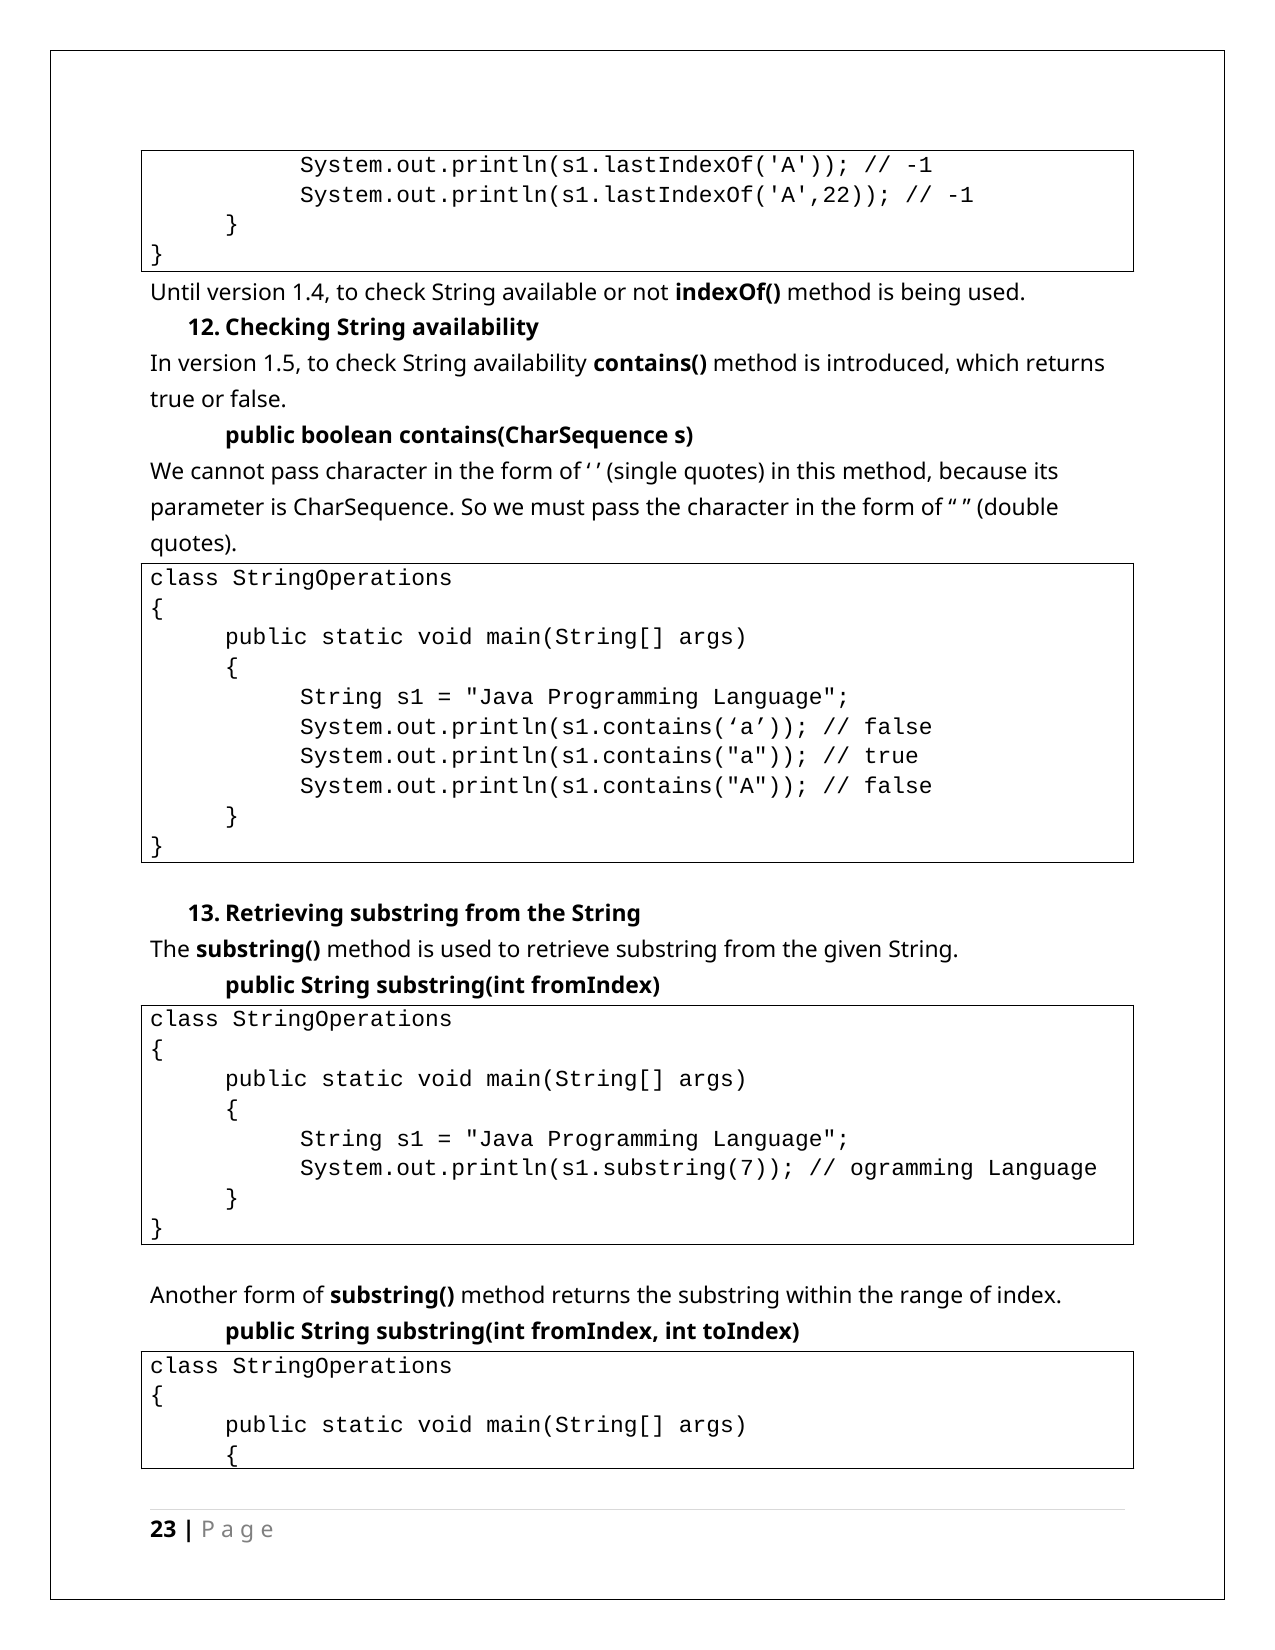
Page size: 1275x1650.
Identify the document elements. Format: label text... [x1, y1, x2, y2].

text public String substring(int fromIndex) [150, 969, 1125, 1000]
text String s1 = "Java Programming Language"; [142, 682, 1133, 711]
text } [142, 239, 1133, 271]
text System.out.println(s1.contains("A")); // false [142, 771, 1133, 801]
list Checking String availability [187, 311, 1125, 343]
list Retrieving substring from the String [187, 897, 1125, 928]
text System.out.println(s1.contains("a")); // true [142, 742, 1133, 771]
text { [142, 1381, 1133, 1410]
text Until version 1.4, to check String available or not indexOf() method is being used. [150, 275, 1125, 307]
text In version 1.5, to check String availability contains() method is introduced, which returns true or false. [150, 347, 1125, 414]
text String s1 = "Java Programming Language"; [142, 1124, 1133, 1153]
text The substring() method is used to retrieve substring from the given String. [150, 933, 1125, 964]
text class StringOperations [142, 1006, 1133, 1034]
text Another form of substring() method returns the substring within the range of index. [150, 1279, 1125, 1310]
text class StringOperations [142, 564, 1133, 592]
text System.out.println(s1.lastIndexOf('A',22)); // -1 [142, 180, 1133, 209]
text class StringOperations [142, 1352, 1133, 1380]
text public boolean contains(CharSequence s) [150, 419, 1125, 450]
text } [142, 209, 1133, 239]
text System.out.println(s1.substring(7)); // ogramming Language [142, 1154, 1133, 1183]
text } [142, 1183, 1133, 1212]
text { [142, 593, 1133, 622]
text System.out.println(s1.lastIndexOf('A')); // -1 [142, 151, 1133, 179]
text We cannot pass character in the form of ‘ ’ (single quotes) in this method, because its parameter is CharSequence. So we must pass the character in the form of “ ” (double quotes). [150, 455, 1125, 558]
text public static void main(String[] args) [142, 622, 1133, 652]
text public String substring(int fromIndex, int toIndex) [150, 1315, 1125, 1346]
text public static void main(String[] args) [142, 1411, 1133, 1439]
text public static void main(String[] args) [142, 1064, 1133, 1093]
text { [142, 1034, 1133, 1063]
text { [142, 1094, 1133, 1123]
text } [142, 831, 1133, 862]
text System.out.println(s1.contains(‘a’)); // false [142, 712, 1133, 741]
text { [142, 652, 1133, 681]
text } [142, 1213, 1133, 1244]
text } [142, 801, 1133, 830]
text { [142, 1440, 1133, 1468]
